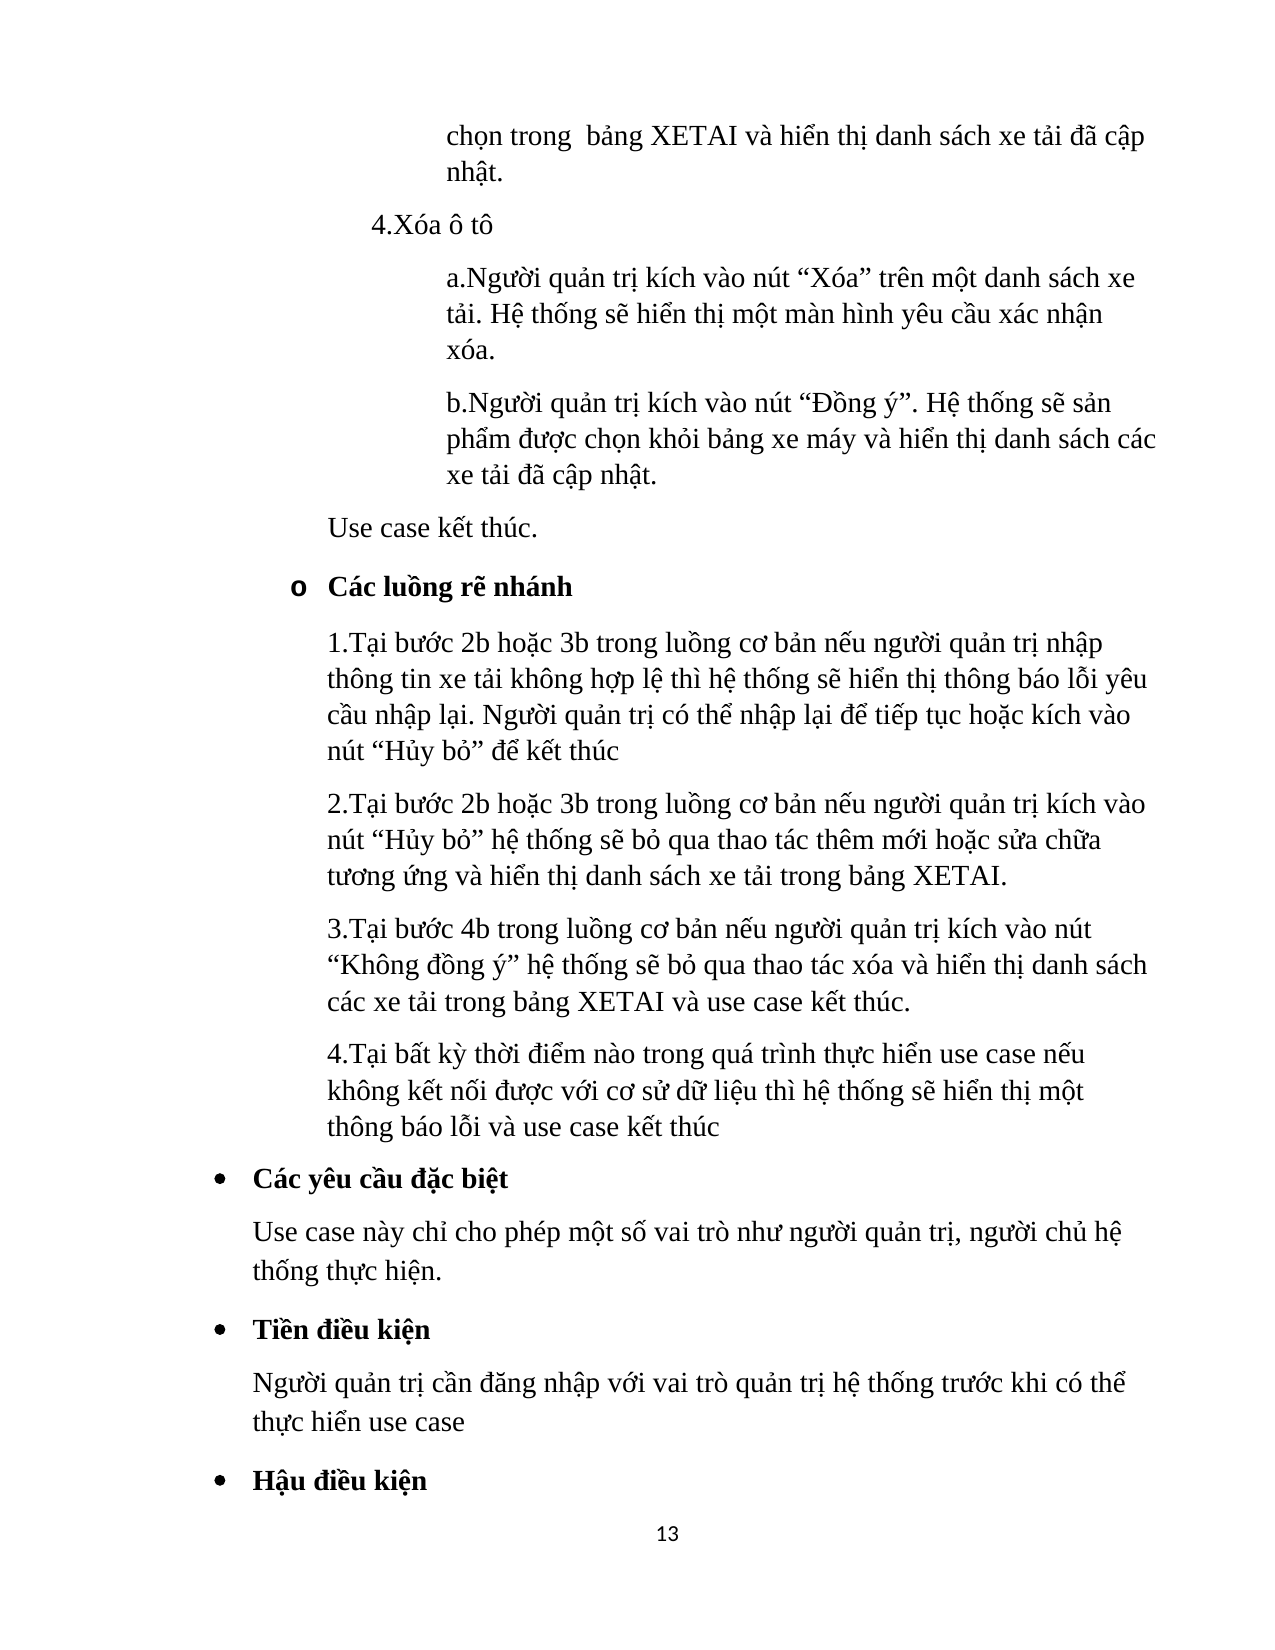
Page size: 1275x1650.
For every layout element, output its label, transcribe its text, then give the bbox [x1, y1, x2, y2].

text Người quản trị cần đăng nhập với vai trò quản trị hệ thống trước khi có thể thực hiển use case [252, 1365, 1157, 1437]
list Hậu điều kiện [215, 1463, 1157, 1497]
list Tiền điều kiện [215, 1312, 1157, 1346]
text Use case này chỉ cho phép một số vai trò như người quản trị, người chủ hệ thống thực hiện. [252, 1214, 1157, 1287]
text a.Người quản trị kích vào nút “Xóa” trên một danh sách xe tải. Hệ thống sẽ hiển thị một màn hình yêu cầu xác nhận xóa. [446, 260, 1157, 366]
text Use case kết thúc. [252, 510, 1157, 544]
text b.Người quản trị kích vào nút “Đồng ý”. Hệ thống sẽ sản phẩm được chọn khỏi bảng xe máy và hiển thị danh sách các xe tải đã cập nhật. [446, 385, 1157, 491]
text 1.Tại bước 2b hoặc 3b trong luồng cơ bản nếu người quản trị nhập thông tin xe tải không hợp lệ thì hệ thống sẽ hiển thị thông báo lỗi yêu cầu nhập lại. Người quản trị có thể nhập lại để tiếp tục hoặc kích vào nút “Hủy bỏ” để kết thúc [327, 625, 1157, 767]
text 4.Tại bất kỳ thời điểm nào trong quá trình thực hiển use case nếu không kết nối được với cơ sử dữ liệu thì hệ thống sẽ hiển thị một thông báo lỗi và use case kết thúc [327, 1036, 1157, 1142]
text 3.Tại bước 4b trong luồng cơ bản nếu người quản trị kích vào nút “Không đồng ý” hệ thống sẽ bỏ qua thao tác xóa và hiển thị danh sách các xe tải trong bảng XETAI và use case kết thúc. [327, 911, 1157, 1017]
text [446, 118, 1157, 188]
text 4.Xóa ô tô [371, 207, 1157, 241]
text 2.Tại bước 2b hoặc 3b trong luồng cơ bản nếu người quản trị kích vào nút “Hủy bỏ” hệ thống sẽ bỏ qua thao tác thêm mới hoặc sửa chữa tương ứng và hiển thị danh sách xe tải trong bảng XETAI. [327, 786, 1157, 892]
list Các luồng rẽ nhánh [290, 569, 1157, 606]
list Các yêu cầu đặc biệt [215, 1162, 1157, 1195]
